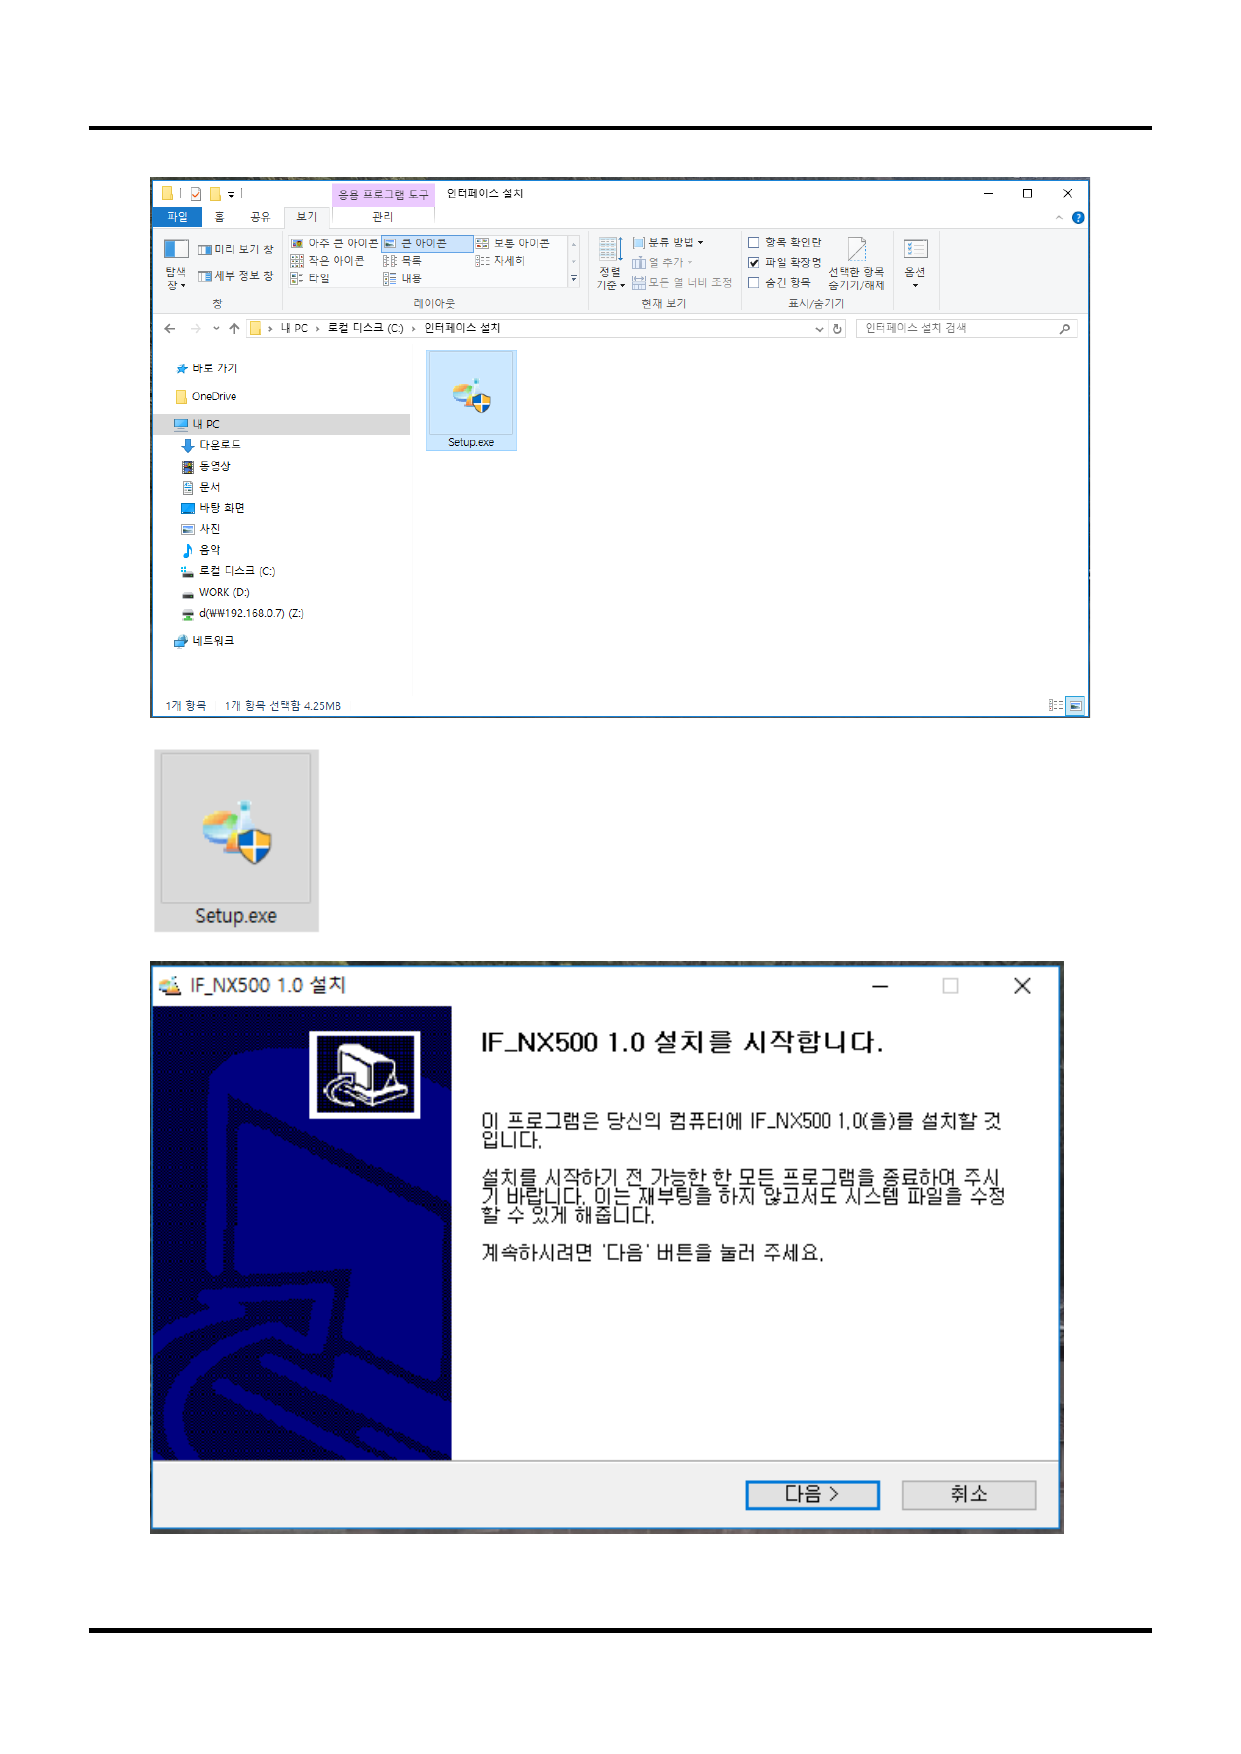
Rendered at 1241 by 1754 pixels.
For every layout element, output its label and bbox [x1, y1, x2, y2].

picture [150, 961, 1064, 1534]
picture [150, 177, 1091, 718]
picture [150, 742, 327, 937]
